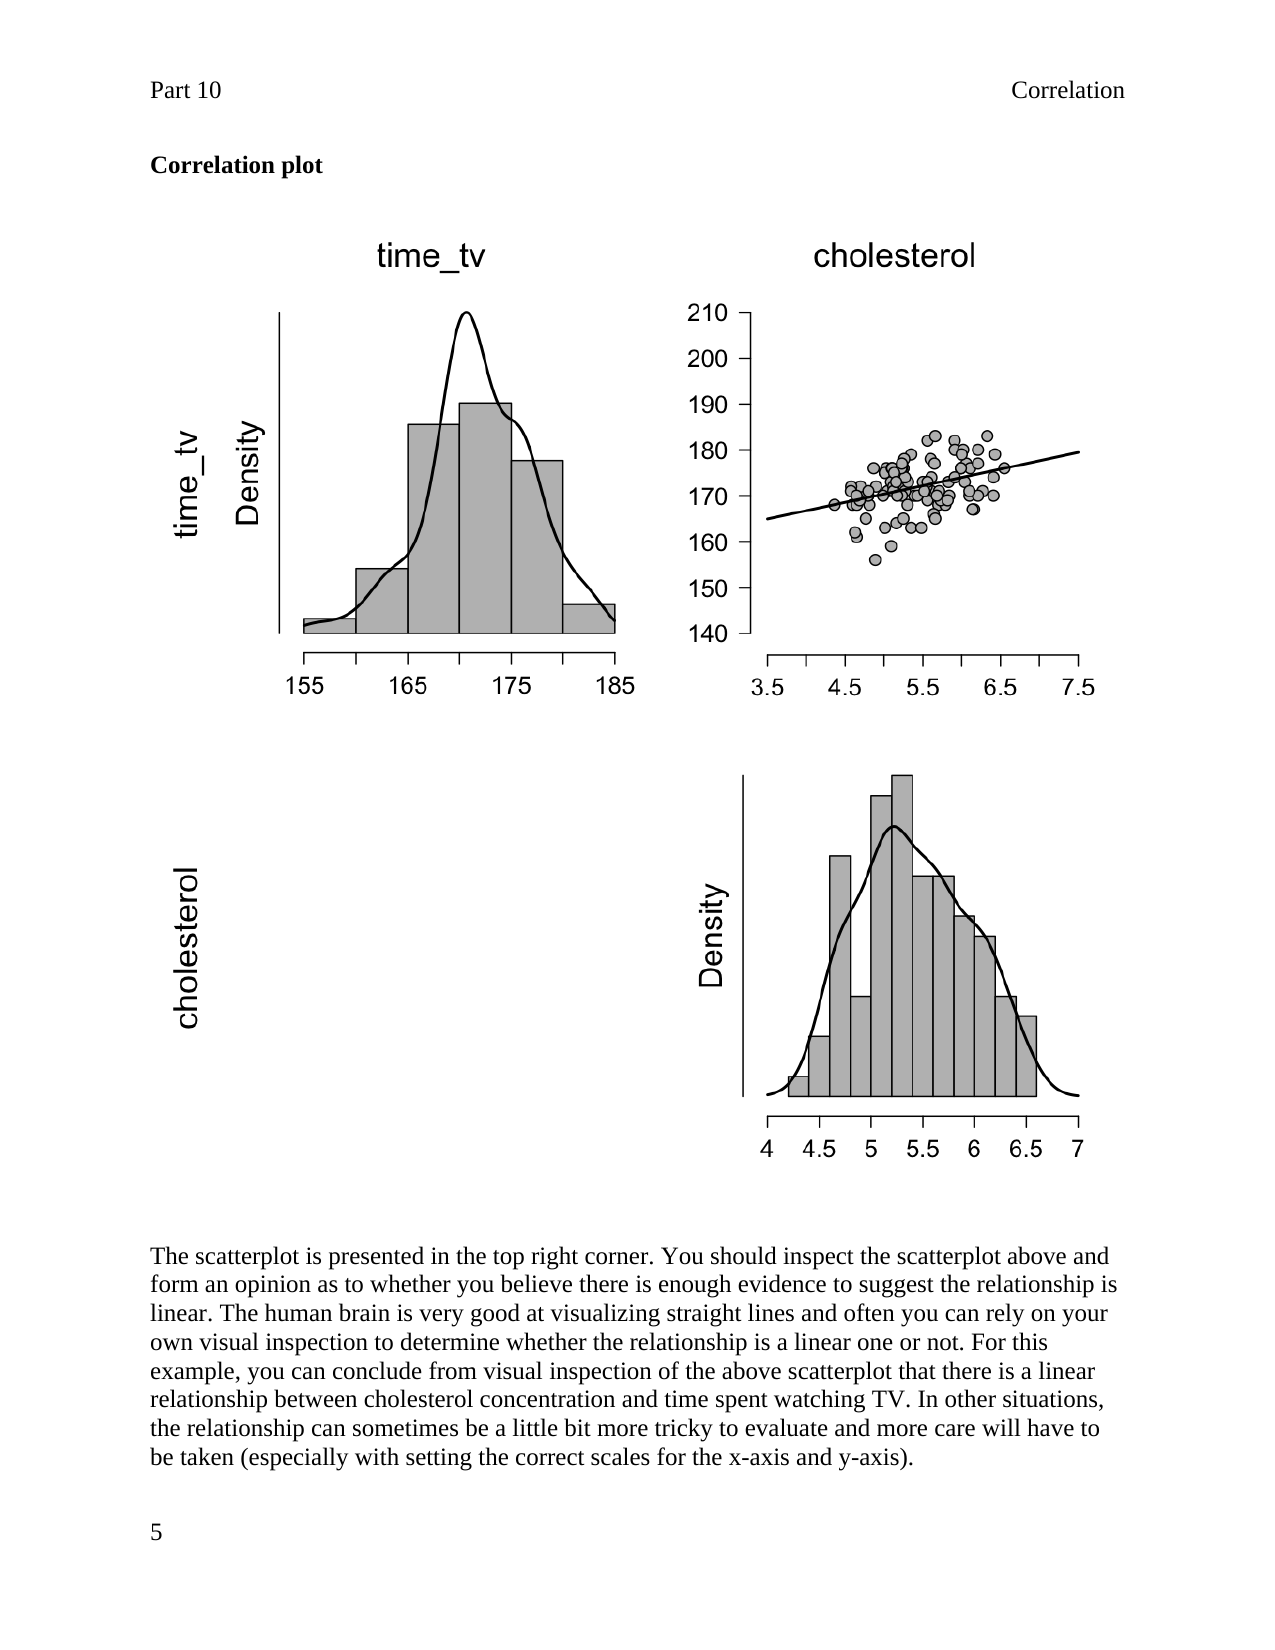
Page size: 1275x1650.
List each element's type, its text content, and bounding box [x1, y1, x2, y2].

picture [150, 207, 1125, 1183]
text The scatterplot is presented in the top right corner. You should inspect the scatterplot above and form an opinion as to whether you believe there is enough evidence to suggest the relationship is linear. The human brain is very good at visualizing straight lines and often you can rely on your own visual inspection to determine whether the relationship is a linear one or not. For this example, you can conclude from visual inspection of the above scatterplot that there is a linear relationship between cholesterol concentration and time spent watching TV. In other situations, the relationship can sometimes be a little bit more tricky to evaluate and more care will have to be taken (especially with setting the correct scales for the x-axis and y-axis). [150, 1241, 1125, 1471]
subtitle Correlation plot [150, 150, 1125, 179]
